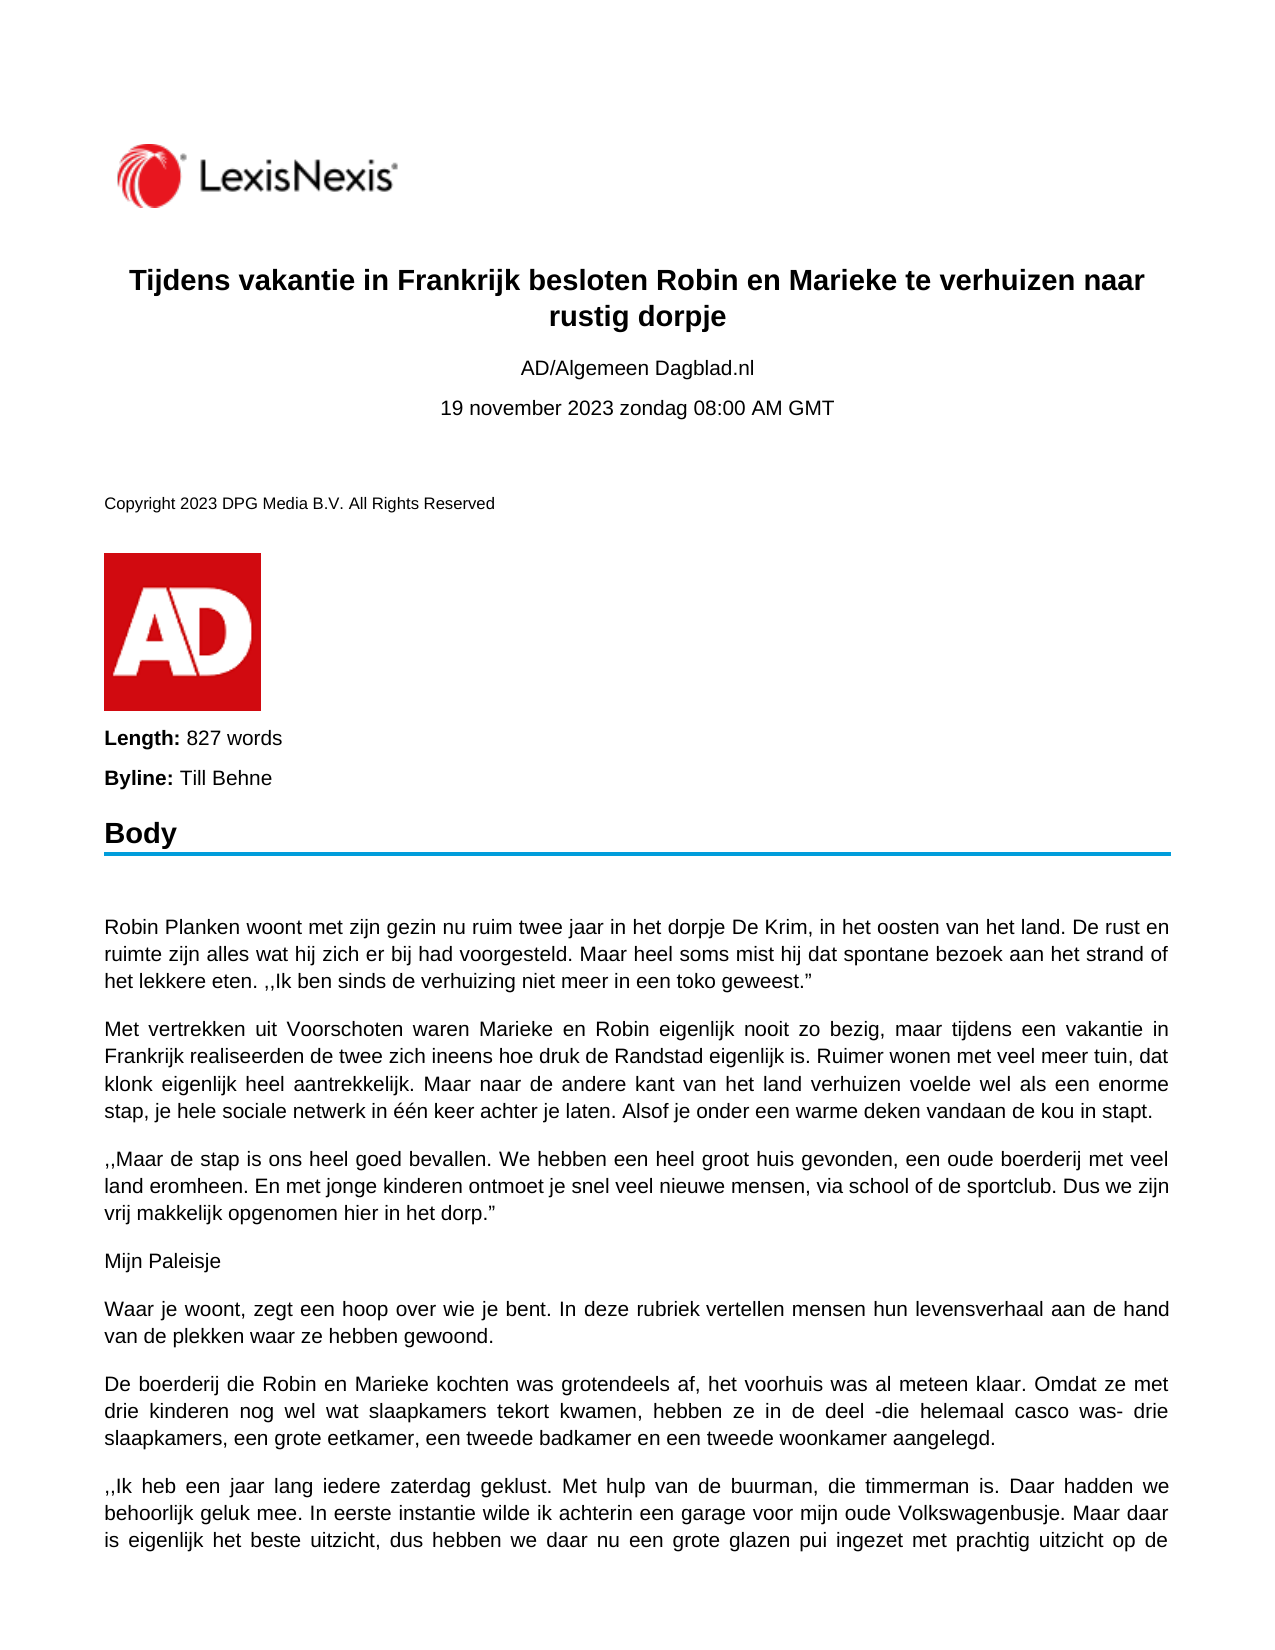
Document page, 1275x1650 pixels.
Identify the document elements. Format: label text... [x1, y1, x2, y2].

text AD/Algemeen Dagblad.nl [104, 353, 1171, 380]
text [104, 1470, 1171, 1552]
text ,,Maar de stap is ons heel goed bevallen. We hebben een heel groot huis gevonden, een oude boerderij met veel land eromheen. En met jonge kinderen ontmoet je snel veel nieuwe mensen, via school of de sportclub. Dus we zijn vrij makkelijk opgenomen hier in het dorp.” [104, 1143, 1171, 1224]
text De boerderij die Robin en Marieke kochten was grotendeels af, het voorhuis was al meteen klaar. Omdat ze met drie kinderen nog wel wat slaapkamers tekort kwamen, hebben ze in de deel -die helemaal casco was- drie slaapkamers, een grote eetkamer, een tweede badkamer en een tweede woonkamer aangelegd. [104, 1368, 1171, 1449]
text Byline: Till Behne [104, 762, 1171, 789]
subtitle Tijdens vakantie in Frankrijk besloten Robin en Marieke te verhuizen naar rustig dorpje [104, 261, 1171, 332]
text Copyright 2023 DPG Media B.V. All Rights Reserved [104, 461, 1171, 513]
text Body [104, 814, 1171, 850]
text 19 november 2023 zondag 08:00 AM GMT [104, 393, 1171, 420]
text Waar je woont, zegt een hoop over wie je bent. In deze rubriek vertellen mensen hun levensverhaal aan de hand van de plekken waar ze hebben gewoond. [104, 1293, 1171, 1347]
text Met vertrekken uit Voorschoten waren Marieke en Robin eigenlijk nooit zo bezig, maar tijdens een vakantie in Frankrijk realiseerden de twee zich ineens hoe druk de Randstad eigenlijk is. Ruimer wonen met veel meer tuin, dat klonk eigenlijk heel aantrekkelijk. Maar naar de andere kant van het land verhuizen voelde wel als een enorme stap, je hele sociale netwerk in één keer achter je laten. Alsof je onder een warme deken vandaan de kou in stapt. [104, 1014, 1171, 1122]
picture [104, 144, 412, 208]
picture [104, 553, 261, 711]
text Robin Planken woont met zijn gezin nu ruim twee jaar in het dorpje De Krim, in het oosten van het land. De rust en ruimte zijn alles wat hij zich er bij had voorgesteld. Maar heel soms mist hij dat spontane bezoek aan het strand of het lekkere eten. ,,Ik ben sinds de verhuizing niet meer in een toko geweest.” [104, 912, 1171, 993]
text Length: 827 words [104, 723, 1171, 750]
text Mijn Paleisje [104, 1245, 1171, 1272]
